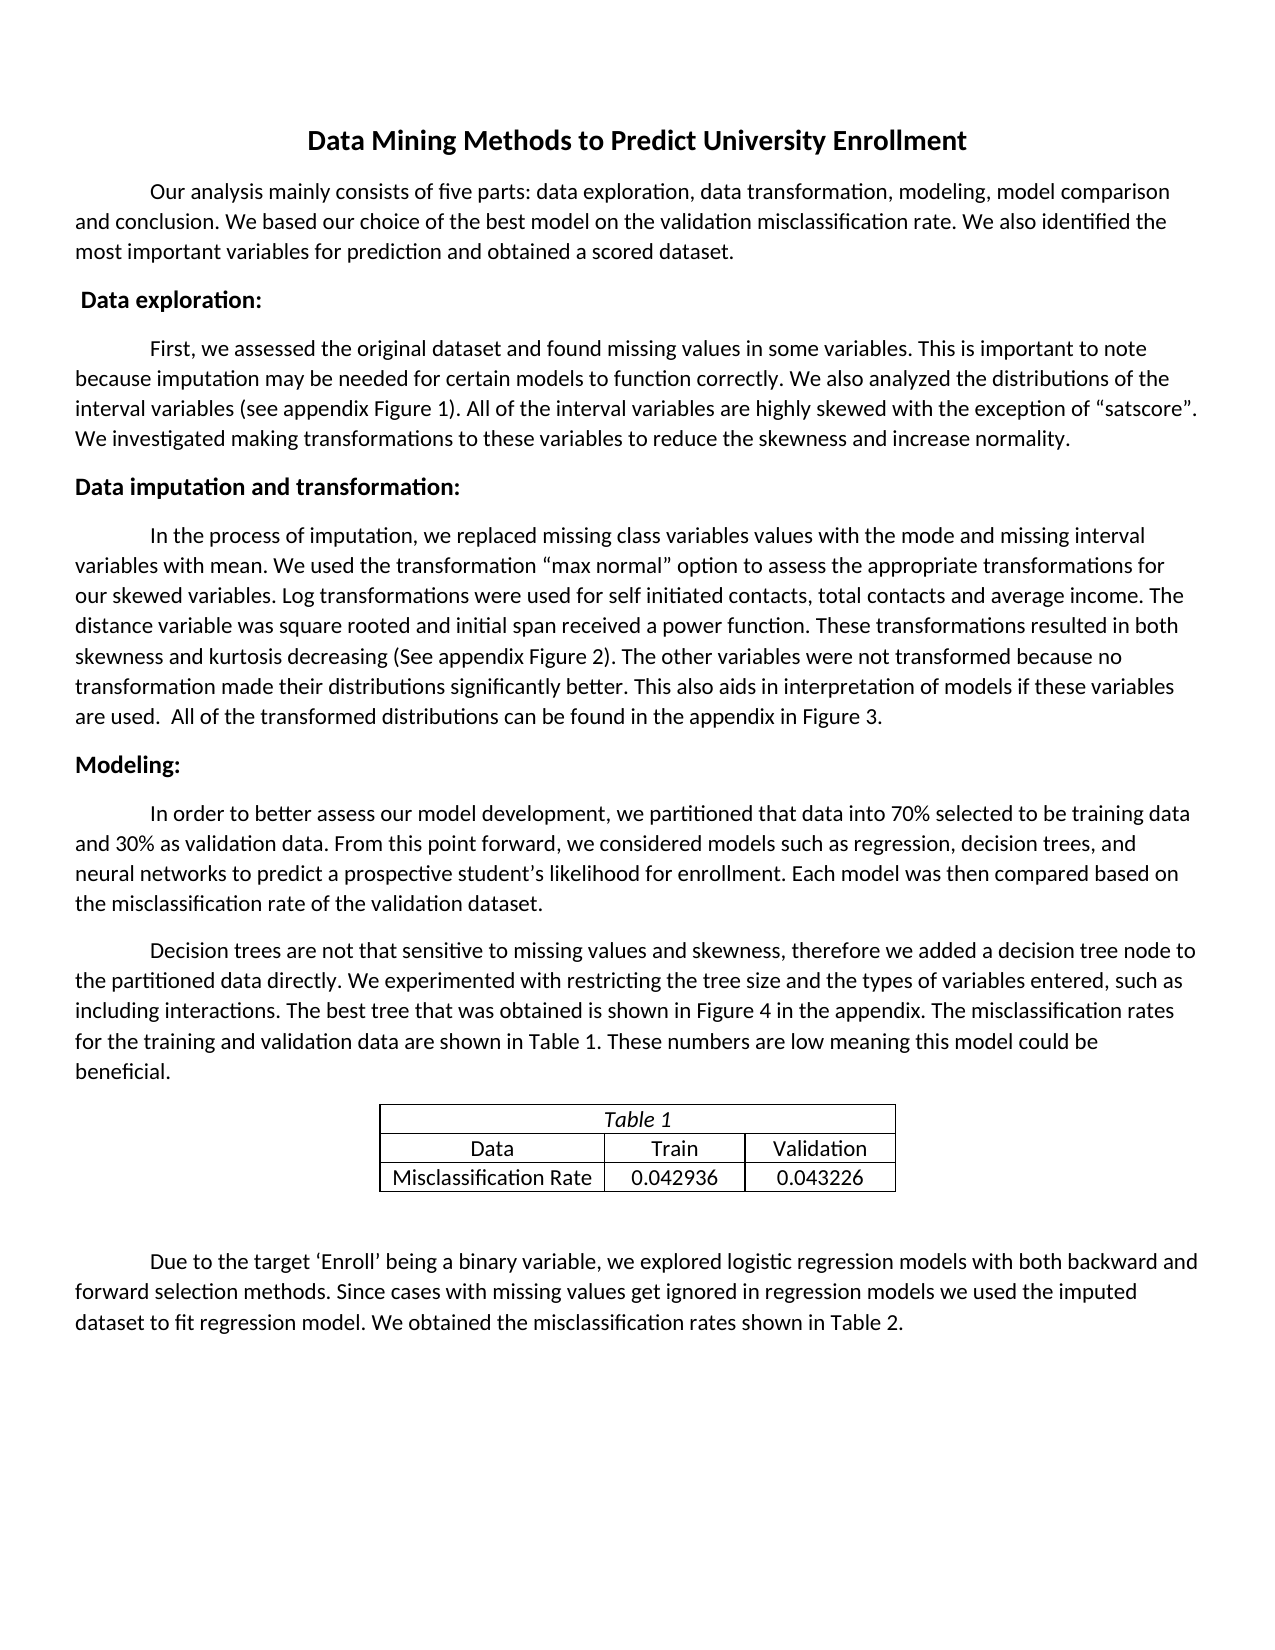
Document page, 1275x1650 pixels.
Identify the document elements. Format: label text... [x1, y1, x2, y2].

text Due to the target ‘Enroll’ being a binary variable, we explored logistic regression models with both backward and forward selection methods. Since cases with missing values get ignored in regression models we used the imputed dataset to fit regression model. We obtained the misclassification rates shown in Table 2. [75, 1247, 1200, 1336]
table_cell 0.042936 [605, 1163, 744, 1191]
table_cell 0.043226 [746, 1163, 895, 1191]
table_cell Misclassification Rate [381, 1163, 604, 1191]
text In the process of imputation, we replaced missing class variables values with the mode and missing interval variables with mean. We used the transformation “max normal” option to assess the appropriate transformations for our skewed variables. Log transformations were used for self initiated contacts, total contacts and average income. The distance variable was square rooted and initial span received a power function. These transformations resulted in both skewness and kurtosis decreasing (See appendix Figure 2). The other variables were not transformed because no transformation made their distributions significantly better. This also aids in interpretation of models if these variables are used. All of the transformed distributions can be found in the appendix in Figure 3. [75, 521, 1200, 730]
text Data imputation and transformation: [75, 471, 1200, 502]
text Modeling: [75, 749, 1200, 779]
table_cell Validation [746, 1134, 895, 1162]
table_cell Train [605, 1134, 744, 1162]
text Our analysis mainly consists of five parts: data exploration, data transformation, modeling, model comparison and conclusion. We based our choice of the best model on the validation misclassification rate. We also identified the most important variables for prediction and obtained a scored dataset. [75, 177, 1200, 265]
table_header Table 1 [381, 1105, 895, 1133]
text Decision trees are not that sensitive to missing values and skewness, therefore we added a decision tree node to the partitioned data directly. We experimented with restricting the tree size and the types of variables entered, such as including interactions. The best tree that was obtained is shown in Figure 4 in the appendix. The misclassification rates for the training and validation data are shown in Table 1. These numbers are low meaning this model could be beneficial. [75, 936, 1200, 1085]
text Data Mining Methods to Predict University Enrollment [75, 122, 1200, 157]
table_cell Data [381, 1134, 604, 1162]
text First, we assessed the original dataset and found missing values in some variables. This is important to note because imputation may be needed for certain models to function correctly. We also analyzed the distributions of the interval variables (see appendix Figure 1). All of the interval variables are highly skewed with the exception of “satscore”. We investigated making transformations to these variables to reduce the skewness and increase normality. [75, 334, 1200, 452]
text In order to better assess our model development, we partitioned that data into 70% selected to be training data and 30% as validation data. From this point forward, we considered models such as regression, decision trees, and neural networks to predict a prospective student’s likelihood for enrollment. Each model was then compared based on the misclassification rate of the validation dataset. [75, 799, 1200, 917]
text Data exploration: [75, 284, 1200, 315]
